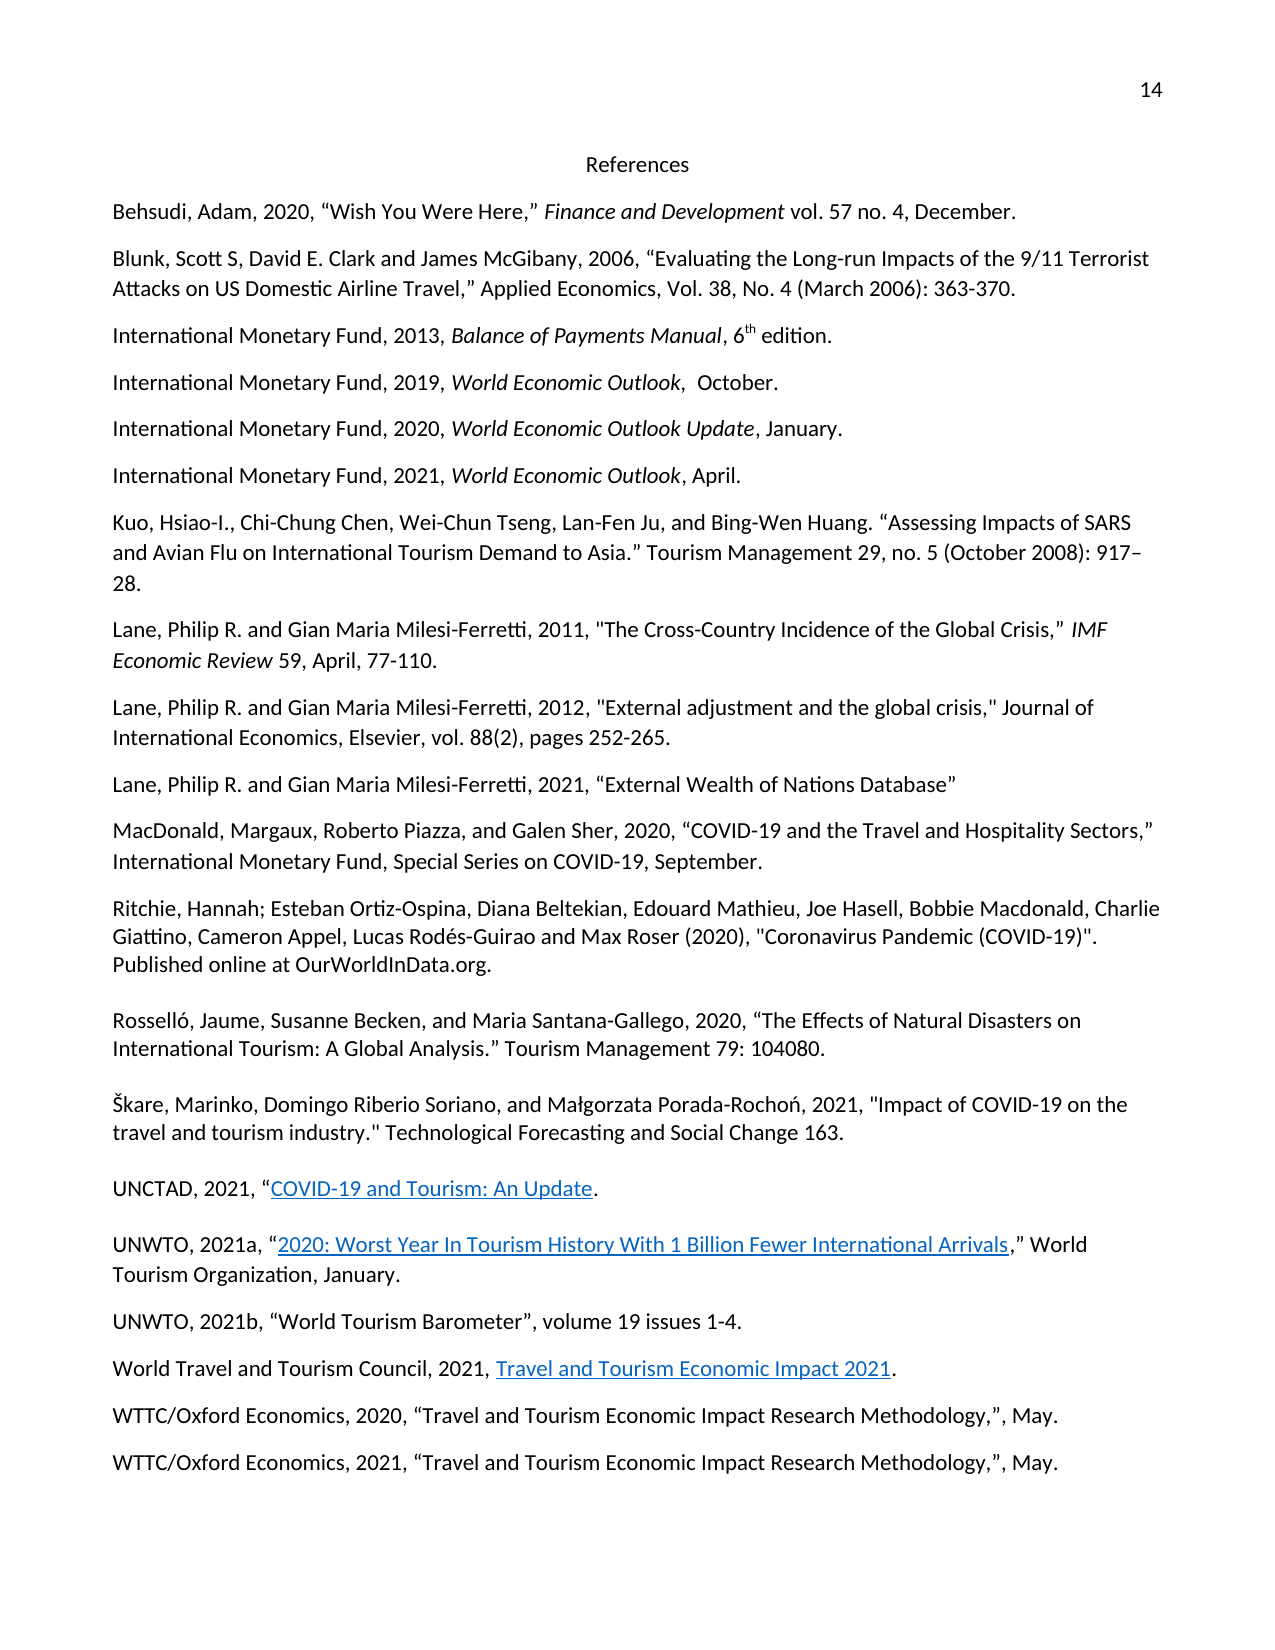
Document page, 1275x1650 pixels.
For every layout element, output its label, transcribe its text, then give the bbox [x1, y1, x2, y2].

text MacDonald, Margaux, Roberto Piazza, and Galen Sher, 2020, “COVID-19 and the Travel and Hospitality Sectors,” International Monetary Fund, Special Series on COVID-19, September. [112, 817, 1162, 875]
text Lane, Philip R. and Gian Maria Milesi-Ferretti, 2021, “External Wealth of Nations Database” [112, 770, 1162, 798]
text WTTC/Oxford Economics, 2020, “Travel and Tourism Economic Impact Research Methodology,”, May. [112, 1401, 1162, 1429]
text Rosselló, Jaume, Susanne Becken, and Maria Santana-Gallego, 2020, “The Effects of Natural Disasters on International Tourism: A Global Analysis.” Tourism Management 79: 104080. [112, 1006, 1162, 1062]
text UNWTO, 2021b, “World Tourism Barometer”, volume 19 issues 1-4. [112, 1307, 1162, 1335]
text Lane, Philip R. and Gian Maria Milesi-Ferretti, 2011, "The Cross-Country Incidence of the Global Crisis,” IMF Economic Review 59, April, 77-110. [112, 616, 1162, 674]
text UNWTO, 2021a, “2020: Worst Year In Tourism History With 1 Billion Fewer International Arrivals,” World Tourism Organization, January. [112, 1230, 1162, 1288]
text Blunk, Scott S, David E. Clark and James McGibany, 2006, “Evaluating the Long-run Impacts of the 9/11 Terrorist Attacks on US Domestic Airline Travel,” Applied Economics, Vol. 38, No. 4 (March 2006): 363-370. [112, 244, 1162, 302]
text References [112, 150, 1162, 178]
text Ritchie, Hannah; Esteban Ortiz-Ospina, Diana Beltekian, Edouard Mathieu, Joe Hasell, Bobbie Macdonald, Charlie Giattino, Cameron Appel, Lucas Rodés-Guirao and Max Roser (2020), "Coronavirus Pandemic (COVID-19)". Published online at OurWorldInData.org. [112, 894, 1162, 978]
text Behsudi, Adam, 2020, “Wish You Were Here,” Finance and Development vol. 57 no. 4, December. [112, 197, 1162, 225]
text Kuo, Hsiao-I., Chi-Chung Chen, Wei-Chun Tseng, Lan-Fen Ju, and Bing-Wen Huang. “Assessing Impacts of SARS and Avian Flu on International Tourism Demand to Asia.” Tourism Management 29, no. 5 (October 2008): 917–28. [112, 508, 1162, 597]
text International Monetary Fund, 2020, World Economic Outlook Update, January. [112, 414, 1162, 443]
text World Travel and Tourism Council, 2021, Travel and Tourism Economic Impact 2021. [112, 1354, 1162, 1382]
text International Monetary Fund, 2021, World Economic Outlook, April. [112, 461, 1162, 489]
text International Monetary Fund, 2019, World Economic Outlook, October. [112, 368, 1162, 396]
text Škare, Marinko, Domingo Riberio Soriano, and Małgorzata Porada-Rochoń, 2021, "Impact of COVID-19 on the travel and tourism industry." Technological Forecasting and Social Change 163. [112, 1090, 1162, 1146]
text UNCTAD, 2021, “COVID-19 and Tourism: An Update. [112, 1174, 1162, 1202]
text Lane, Philip R. and Gian Maria Milesi-Ferretti, 2012, "External adjustment and the global crisis," Journal of International Economics, Elsevier, vol. 88(2), pages 252-265. [112, 693, 1162, 751]
text WTTC/Oxford Economics, 2021, “Travel and Tourism Economic Impact Research Methodology,”, May. [112, 1448, 1162, 1476]
text International Monetary Fund, 2013, Balance of Payments Manual, 6th edition. [112, 321, 1162, 349]
